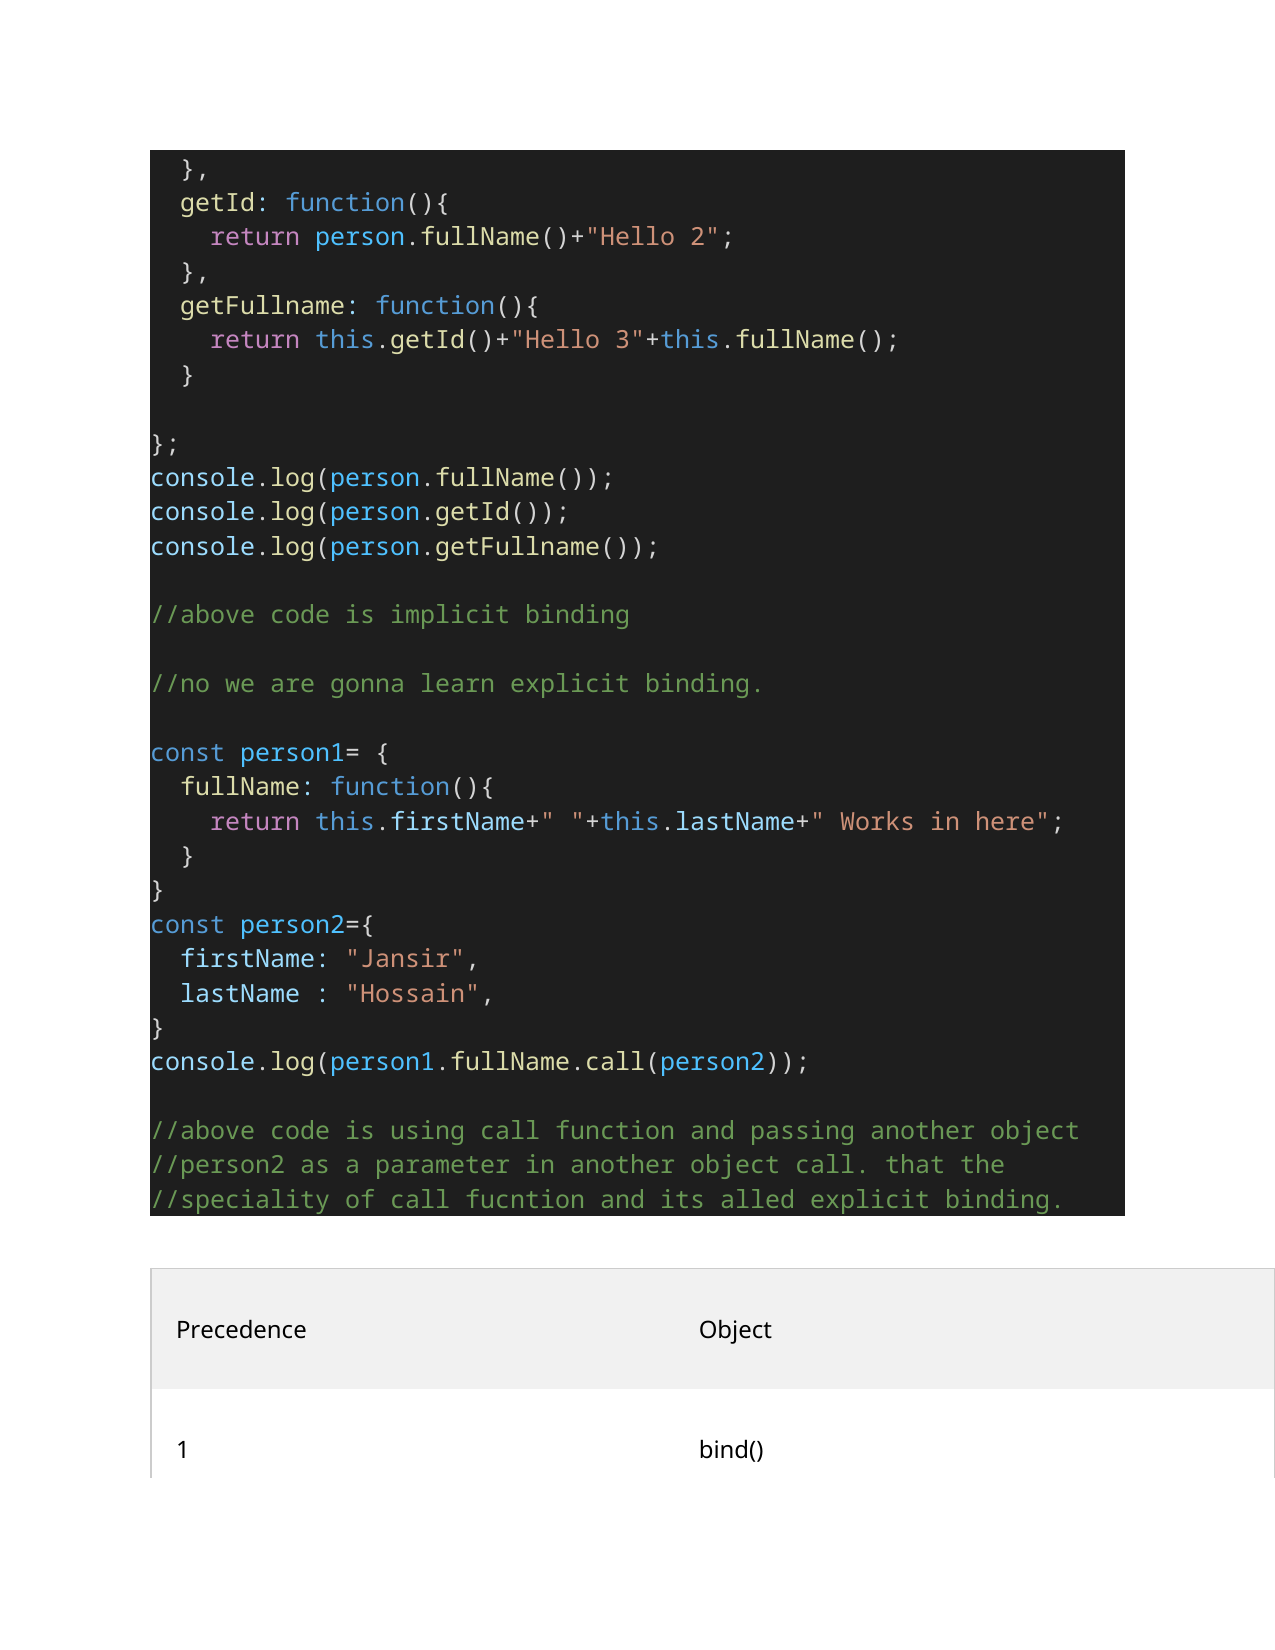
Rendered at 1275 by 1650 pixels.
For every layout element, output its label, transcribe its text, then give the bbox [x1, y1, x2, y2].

text lastName : "Hossain", [150, 975, 1125, 1009]
text return person.fullName()+"Hello 2"; [150, 219, 1125, 253]
text console.log(person1.fullName.call(person2)); [150, 1044, 1125, 1078]
text }, [150, 253, 1125, 287]
text }, [150, 150, 1125, 184]
table_header Precedence [152, 1269, 686, 1389]
text //no we are gonna learn explicit binding. [150, 666, 1125, 700]
text } [150, 872, 1125, 906]
text const person1= { [150, 734, 1125, 769]
text } [150, 837, 1125, 872]
text } [150, 1009, 1125, 1044]
table_cell bind() [686, 1389, 1274, 1478]
text firstName: "Jansir", [150, 941, 1125, 975]
text //speciality of call fucntion and its alled explicit binding. [150, 1181, 1125, 1216]
text console.log(person.fullName()); [150, 459, 1125, 494]
text fullName: function(){ [150, 769, 1125, 803]
text getFullname: function(){ [150, 287, 1125, 322]
text return this.firstName+" "+this.lastName+" Works in here"; [150, 803, 1125, 837]
text }; [150, 425, 1125, 459]
text //above code is using call function and passing another object [150, 1112, 1125, 1147]
text //above code is implicit binding [150, 597, 1125, 631]
text //person2 as a parameter in another object call. that the [150, 1147, 1125, 1181]
text return this.getId()+"Hello 3"+this.fullName(); [150, 322, 1125, 356]
table_cell 1 [152, 1389, 686, 1478]
text getId: function(){ [150, 184, 1125, 219]
text console.log(person.getId()); [150, 494, 1125, 528]
text console.log(person.getFullname()); [150, 528, 1125, 562]
text const person2={ [150, 906, 1125, 941]
table_header Object [686, 1269, 1274, 1389]
text } [150, 356, 1125, 391]
